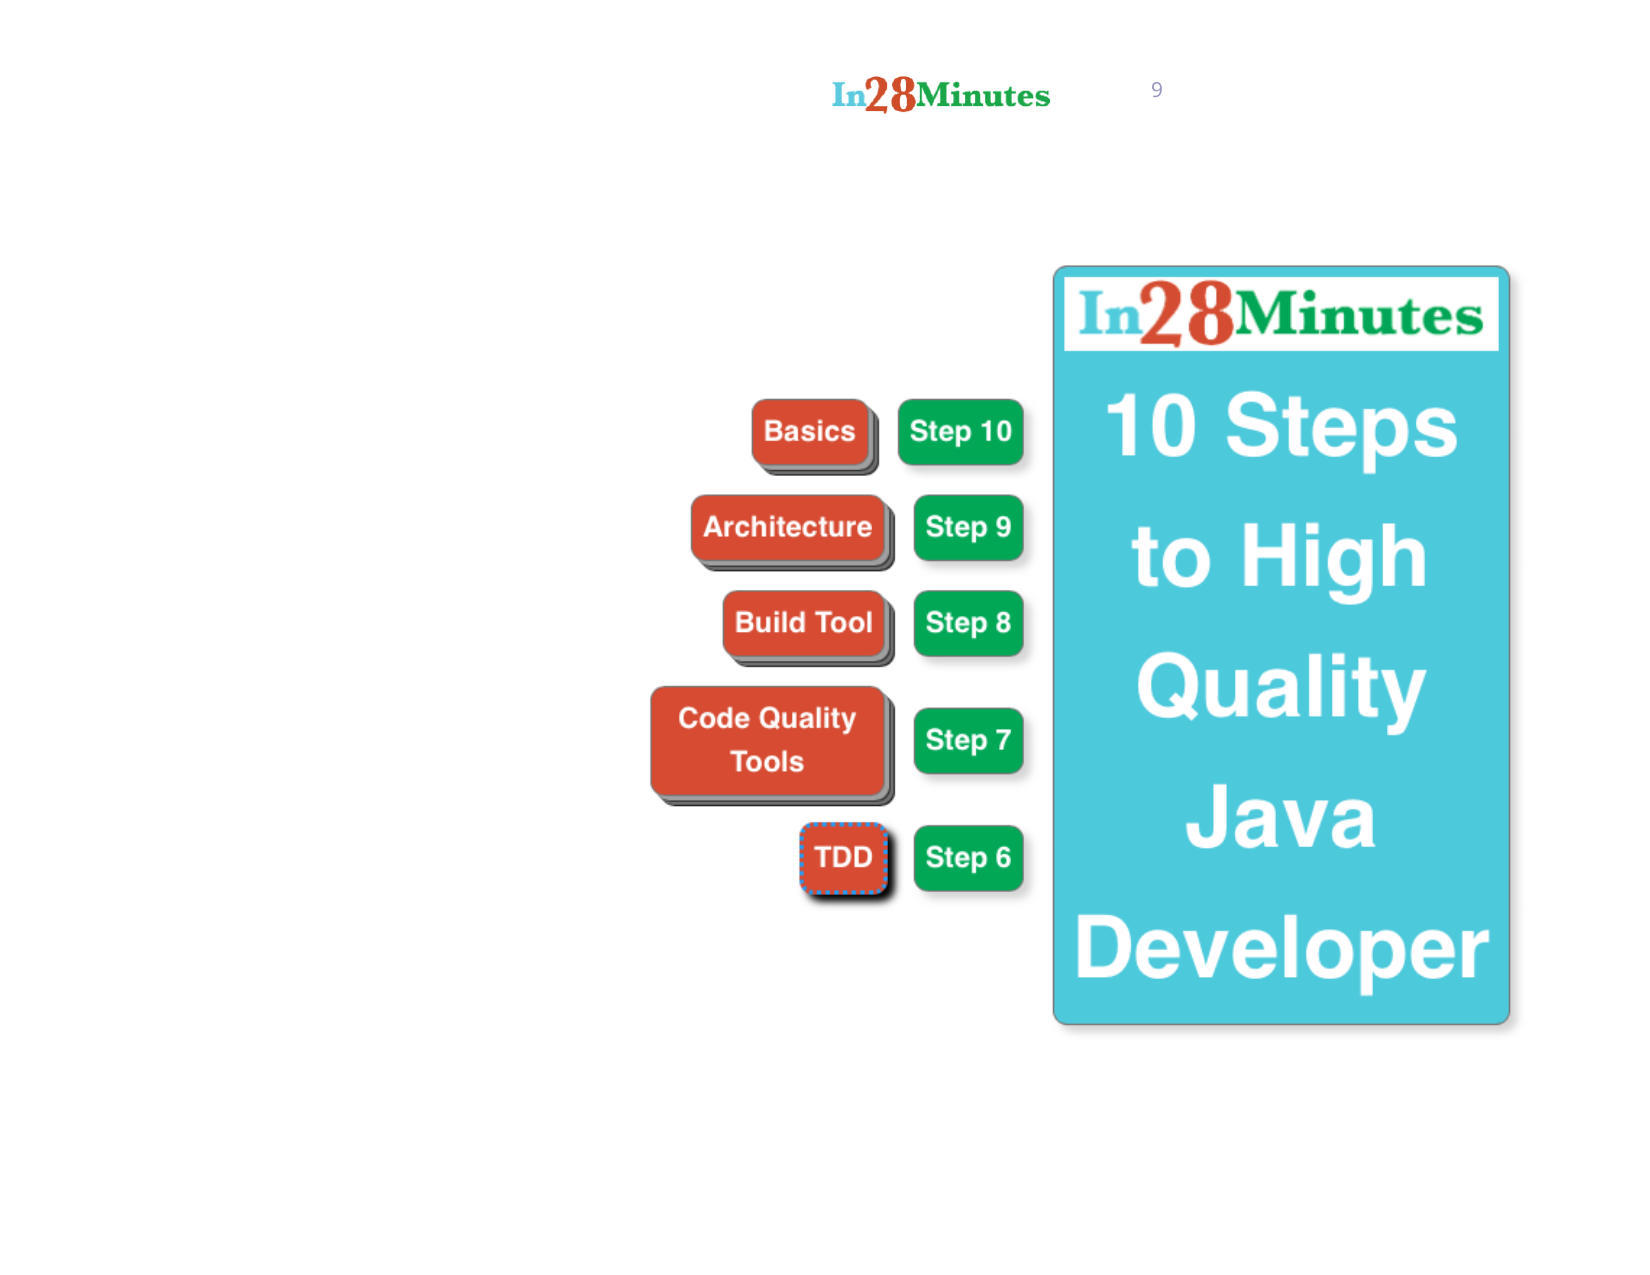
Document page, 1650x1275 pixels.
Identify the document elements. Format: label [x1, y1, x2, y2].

picture [824, 75, 1058, 115]
picture [112, 242, 1538, 1163]
